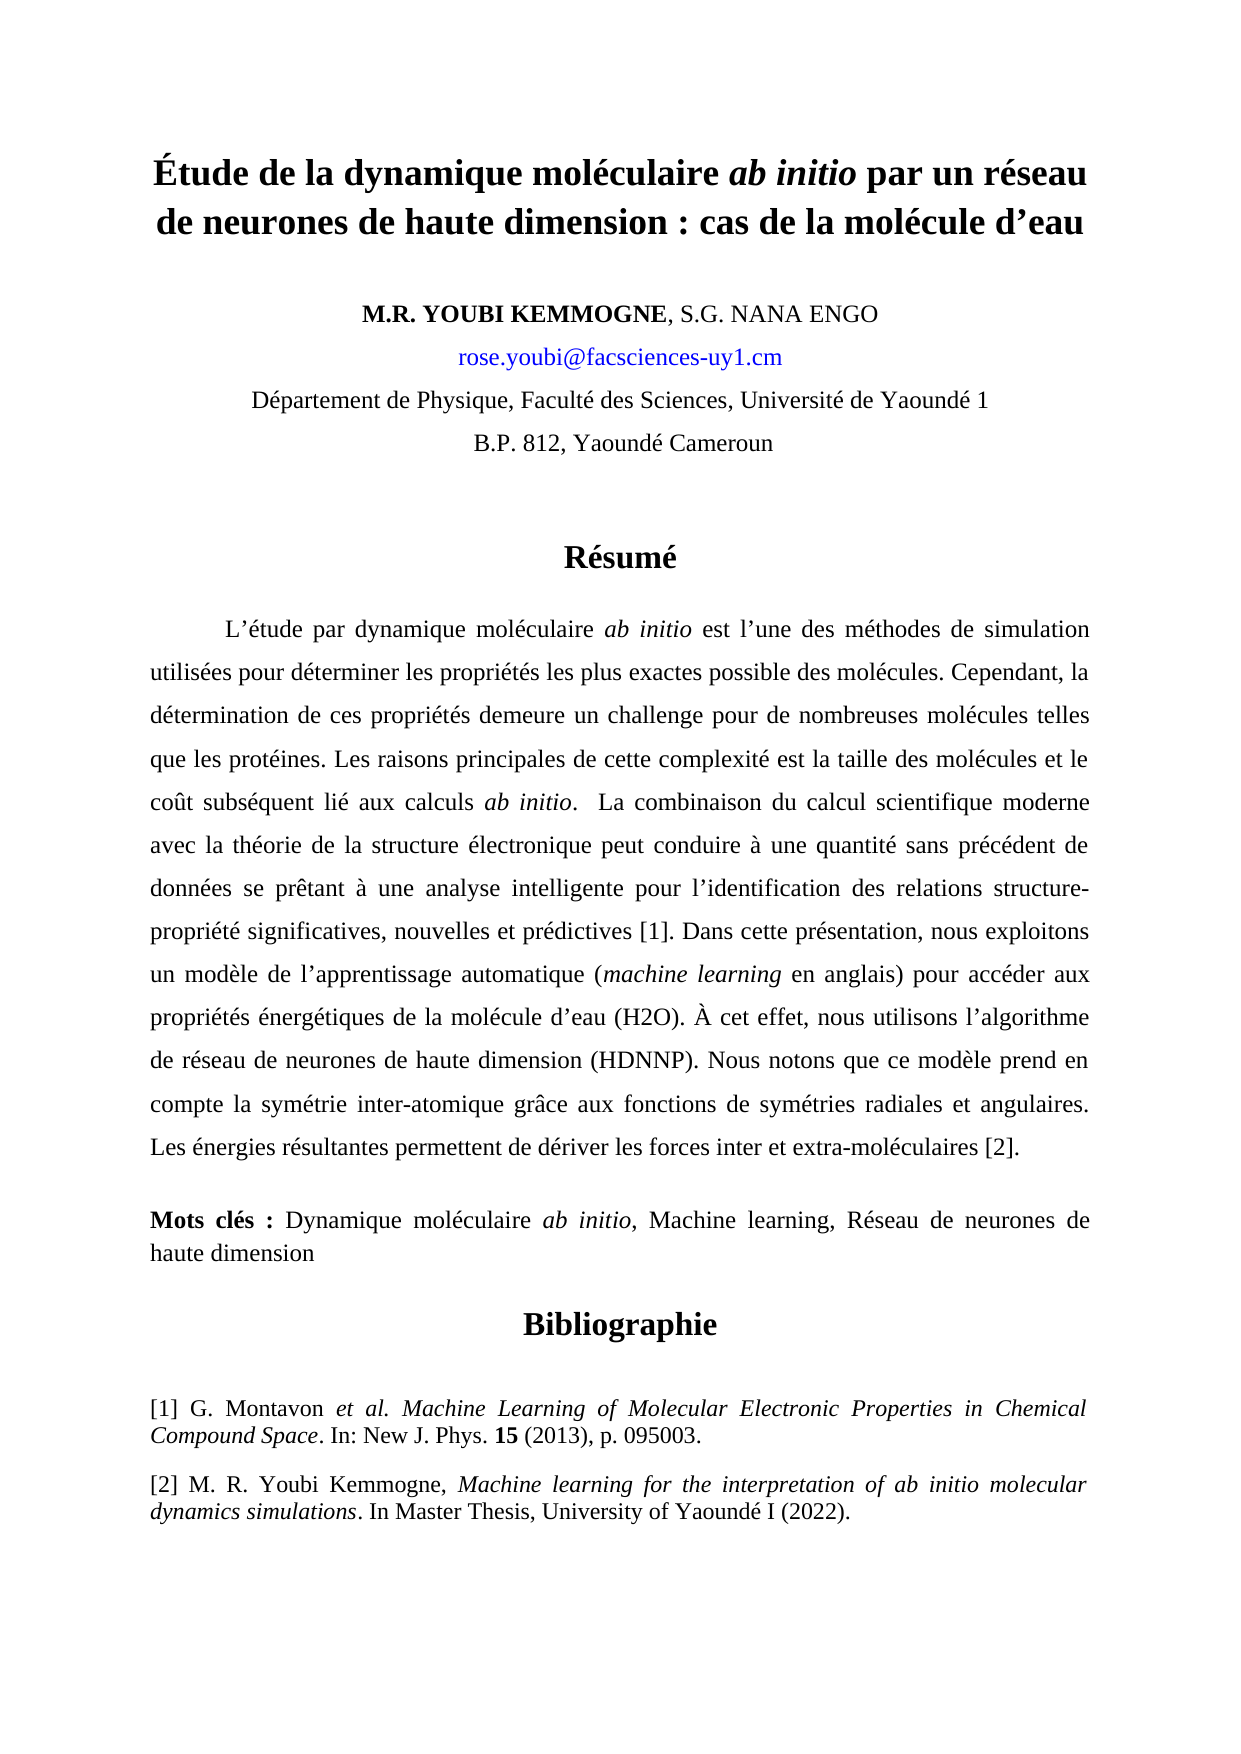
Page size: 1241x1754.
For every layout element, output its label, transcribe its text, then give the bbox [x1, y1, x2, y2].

text [1] G. Montavon et al. Machine Learning of Molecular Electronic Properties in Chemical Compound Space. In: New J. Phys. 15 (2013), p. 095003. [150, 1394, 1090, 1449]
text rose.youbi@facsciences-uy1.cm [150, 342, 1090, 371]
text Résumé [150, 537, 1090, 576]
text Département de Physique, Faculté des Sciences, Université de Yaoundé 1 [150, 385, 1090, 414]
text Étude de la dynamique moléculaire ab initio par un réseau de neurones de haute dimension : cas de la molécule d’eau [150, 150, 1090, 243]
text B.P. 812, Yaoundé Cameroun [150, 428, 1090, 457]
text M.R. YOUBI KEMMOGNE, S.G. NANA ENGO [150, 299, 1090, 327]
text Bibliographie [150, 1304, 1090, 1343]
text [2] M. R. Youbi Kemmogne, Machine learning for the interpretation of ab initio molecular dynamics simulations. In Master Thesis, University of Yaoundé I (2022). [150, 1470, 1090, 1525]
text Mots clés : Dynamique moléculaire ab initio, Machine learning, Réseau de neurones de haute dimension [150, 1205, 1090, 1267]
text L’étude par dynamique moléculaire ab initio est l’une des méthodes de simulation utilisées pour déterminer les propriétés les plus exactes possible des molécules. Cependant, la détermination de ces propriétés demeure un challenge pour de nombreuses molécules telles que les protéines. Les raisons principales de cette complexité est la taille des molécules et le coût subséquent lié aux calculs ab initio. La combinaison du calcul scientifique moderne avec la théorie de la structure électronique peut conduire à une quantité sans précédent de données se prêtant à une analyse intelligente pour l’identification des relations structure-propriété significatives, nouvelles et prédictives [1]. Dans cette présentation, nous exploitons un modèle de l’apprentissage automatique (machine learning en anglais) pour accéder aux propriétés énergétiques de la molécule d’eau (H2O). À cet effet, nous utilisons l’algorithme de réseau de neurones de haute dimension (HDNNP). Nous notons que ce modèle prend en compte la symétrie inter-atomique grâce aux fonctions de symétries radiales et angulaires. Les énergies résultantes permettent de dériver les forces inter et extra-moléculaires [2]. [150, 614, 1090, 1161]
